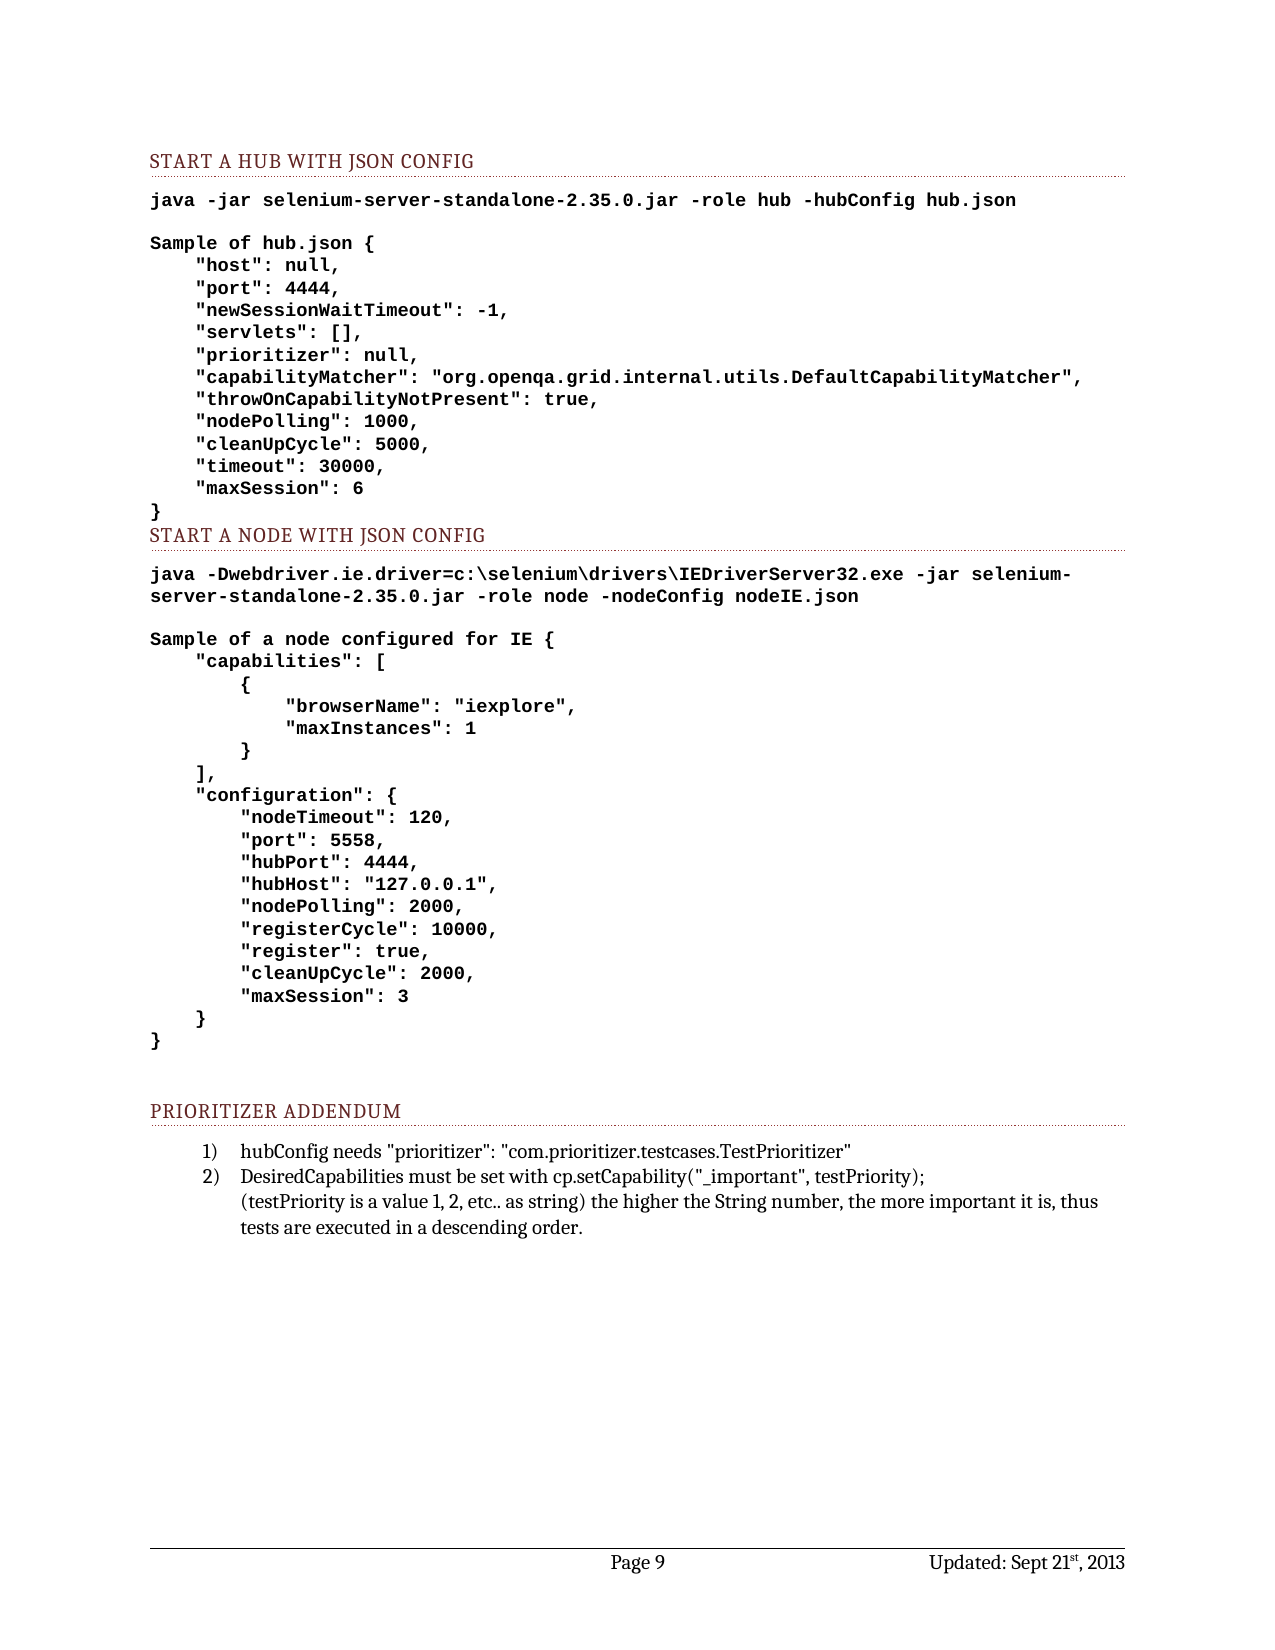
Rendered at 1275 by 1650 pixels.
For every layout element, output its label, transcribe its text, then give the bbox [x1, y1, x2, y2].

text ], [150, 763, 1125, 785]
text { [150, 674, 1125, 696]
text "nodePolling": 2000, [150, 897, 1125, 918]
text "maxSession": 6 [150, 479, 1125, 500]
text } [150, 741, 1125, 762]
text "cleanUpCycle": 2000, [150, 964, 1125, 985]
list DesiredCapabilities must be set with cp.setCapability("_important", testPriority); (testPriority is a value 1, 2, etc.. as string) the higher the String number, the more important it is, thus tests are executed in a descending order. [203, 1165, 1125, 1239]
text "timeout": 30000, [150, 457, 1125, 478]
text Sample of hub.json { [150, 234, 1125, 255]
text "prioritizer": null, [150, 345, 1125, 367]
text "nodePolling": 1000, [150, 412, 1125, 433]
text "servlets": [], [150, 323, 1125, 344]
list hubConfig needs "prioritizer": "com.prioritizer.testcases.TestPrioritizer" [203, 1140, 1125, 1164]
text Sample of a node configured for IE { [150, 630, 1125, 651]
text "registerCycle": 10000, [150, 919, 1125, 941]
text "nodeTimeout": 120, [150, 808, 1125, 829]
text java -jar selenium-server-standalone-2.35.0.jar -role hub -hubConfig hub.json [150, 191, 1125, 212]
text "hubPort": 4444, [150, 853, 1125, 874]
subtitle Start a hub with json config [150, 150, 1125, 177]
text "register": true, [150, 942, 1125, 963]
text "port": 5558, [150, 830, 1125, 852]
text java -Dwebdriver.ie.driver=c:\selenium\drivers\IEDriverServer32.exe -jar selenium-server-standalone-2.35.0.jar -role node -nodeConfig nodeIE.json [150, 564, 1125, 608]
text "host": null, [150, 256, 1125, 277]
text "browserName": "iexplore", [150, 697, 1125, 718]
text } [150, 1031, 1125, 1052]
text "newSessionWaitTimeout": -1, [150, 301, 1125, 322]
text "cleanUpCycle": 5000, [150, 434, 1125, 456]
text "maxInstances": 1 [150, 719, 1125, 740]
text "hubHost": "127.0.0.1", [150, 875, 1125, 896]
text "maxSession": 3 [150, 986, 1125, 1008]
subtitle Start a node with json config [150, 524, 1125, 551]
text } [150, 1009, 1125, 1030]
text "capabilities": [ [150, 652, 1125, 673]
subtitle Prioritizer addendum [150, 1099, 1125, 1126]
text "throwOnCapabilityNotPresent": true, [150, 390, 1125, 411]
text "configuration": { [150, 786, 1125, 807]
text "capabilityMatcher": "org.openqa.grid.internal.utils.DefaultCapabilityMatcher", [150, 368, 1125, 389]
text "port": 4444, [150, 278, 1125, 300]
text } [150, 501, 1125, 523]
